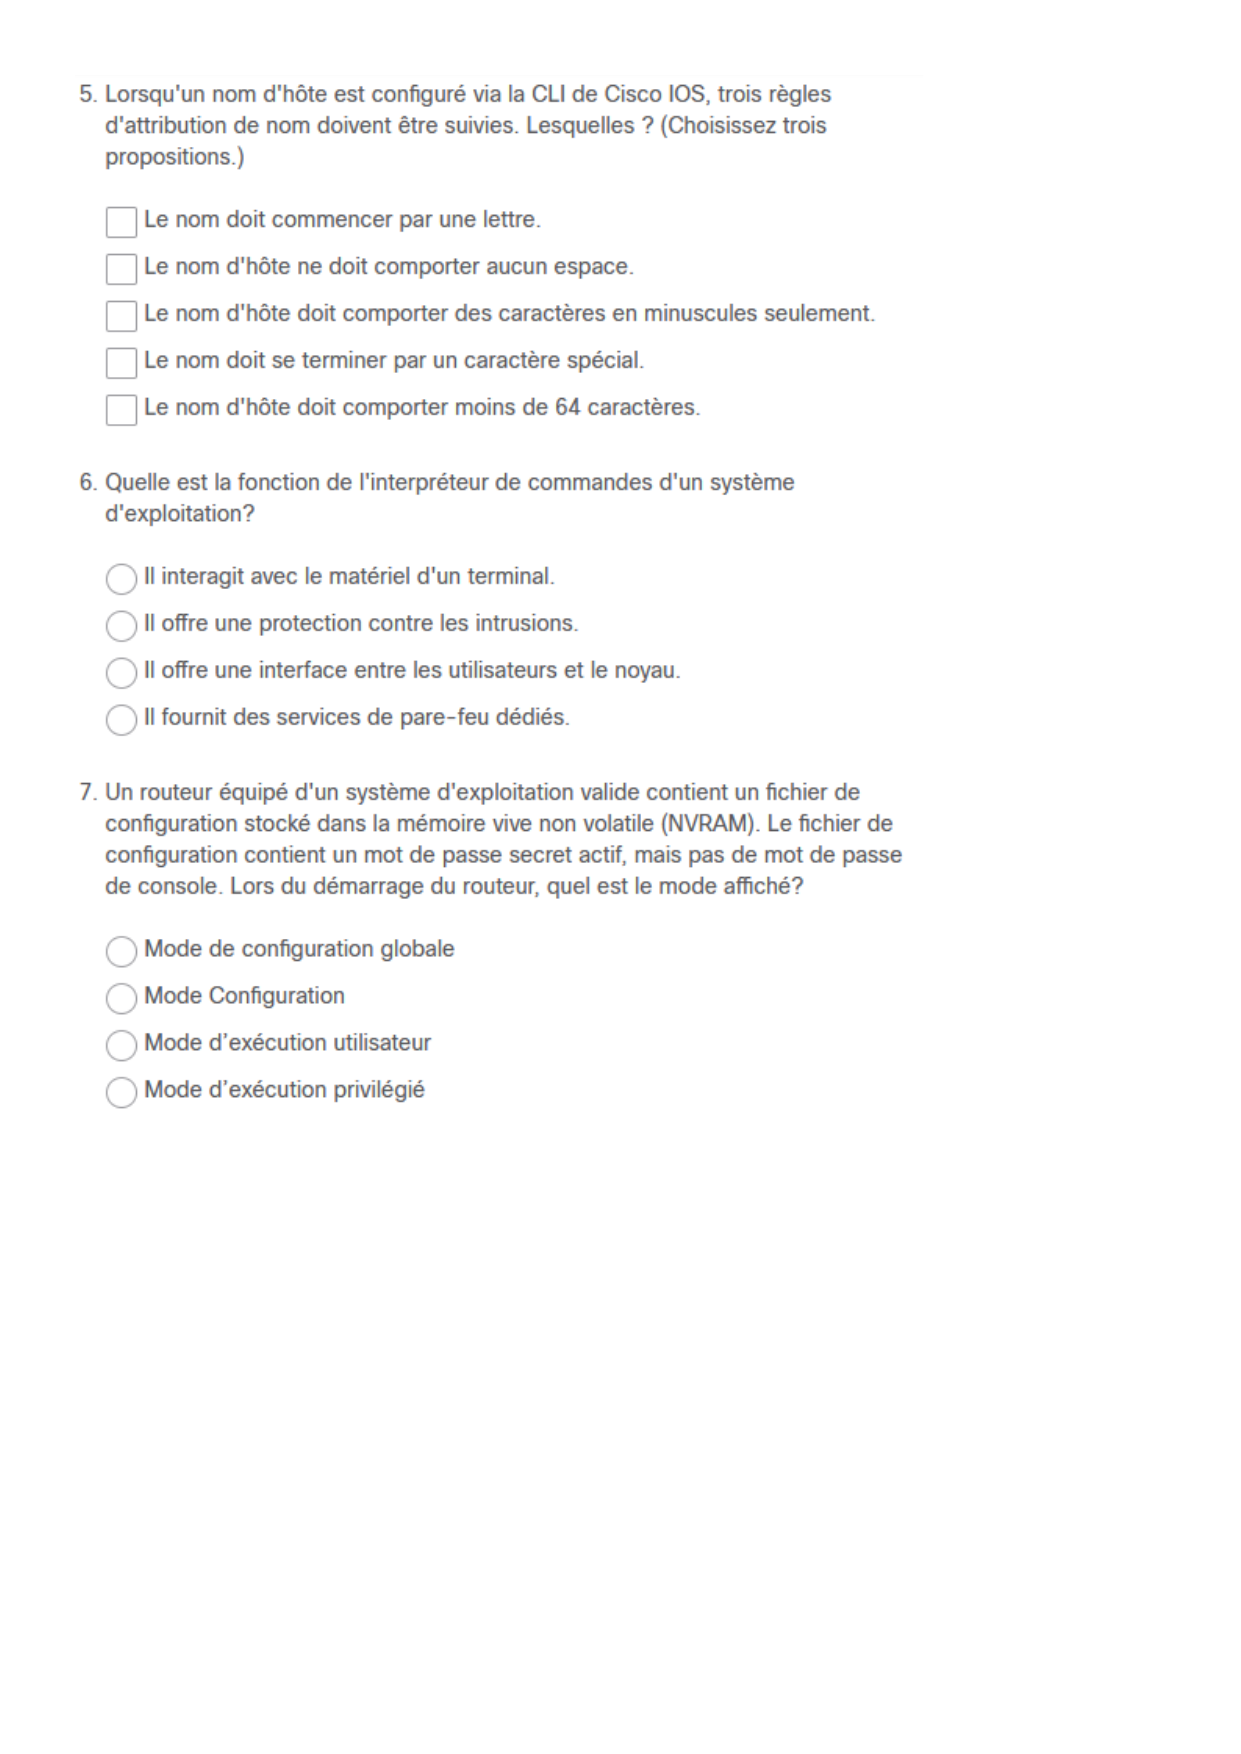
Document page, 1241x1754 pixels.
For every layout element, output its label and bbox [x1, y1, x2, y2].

picture [75, 75, 924, 1118]
